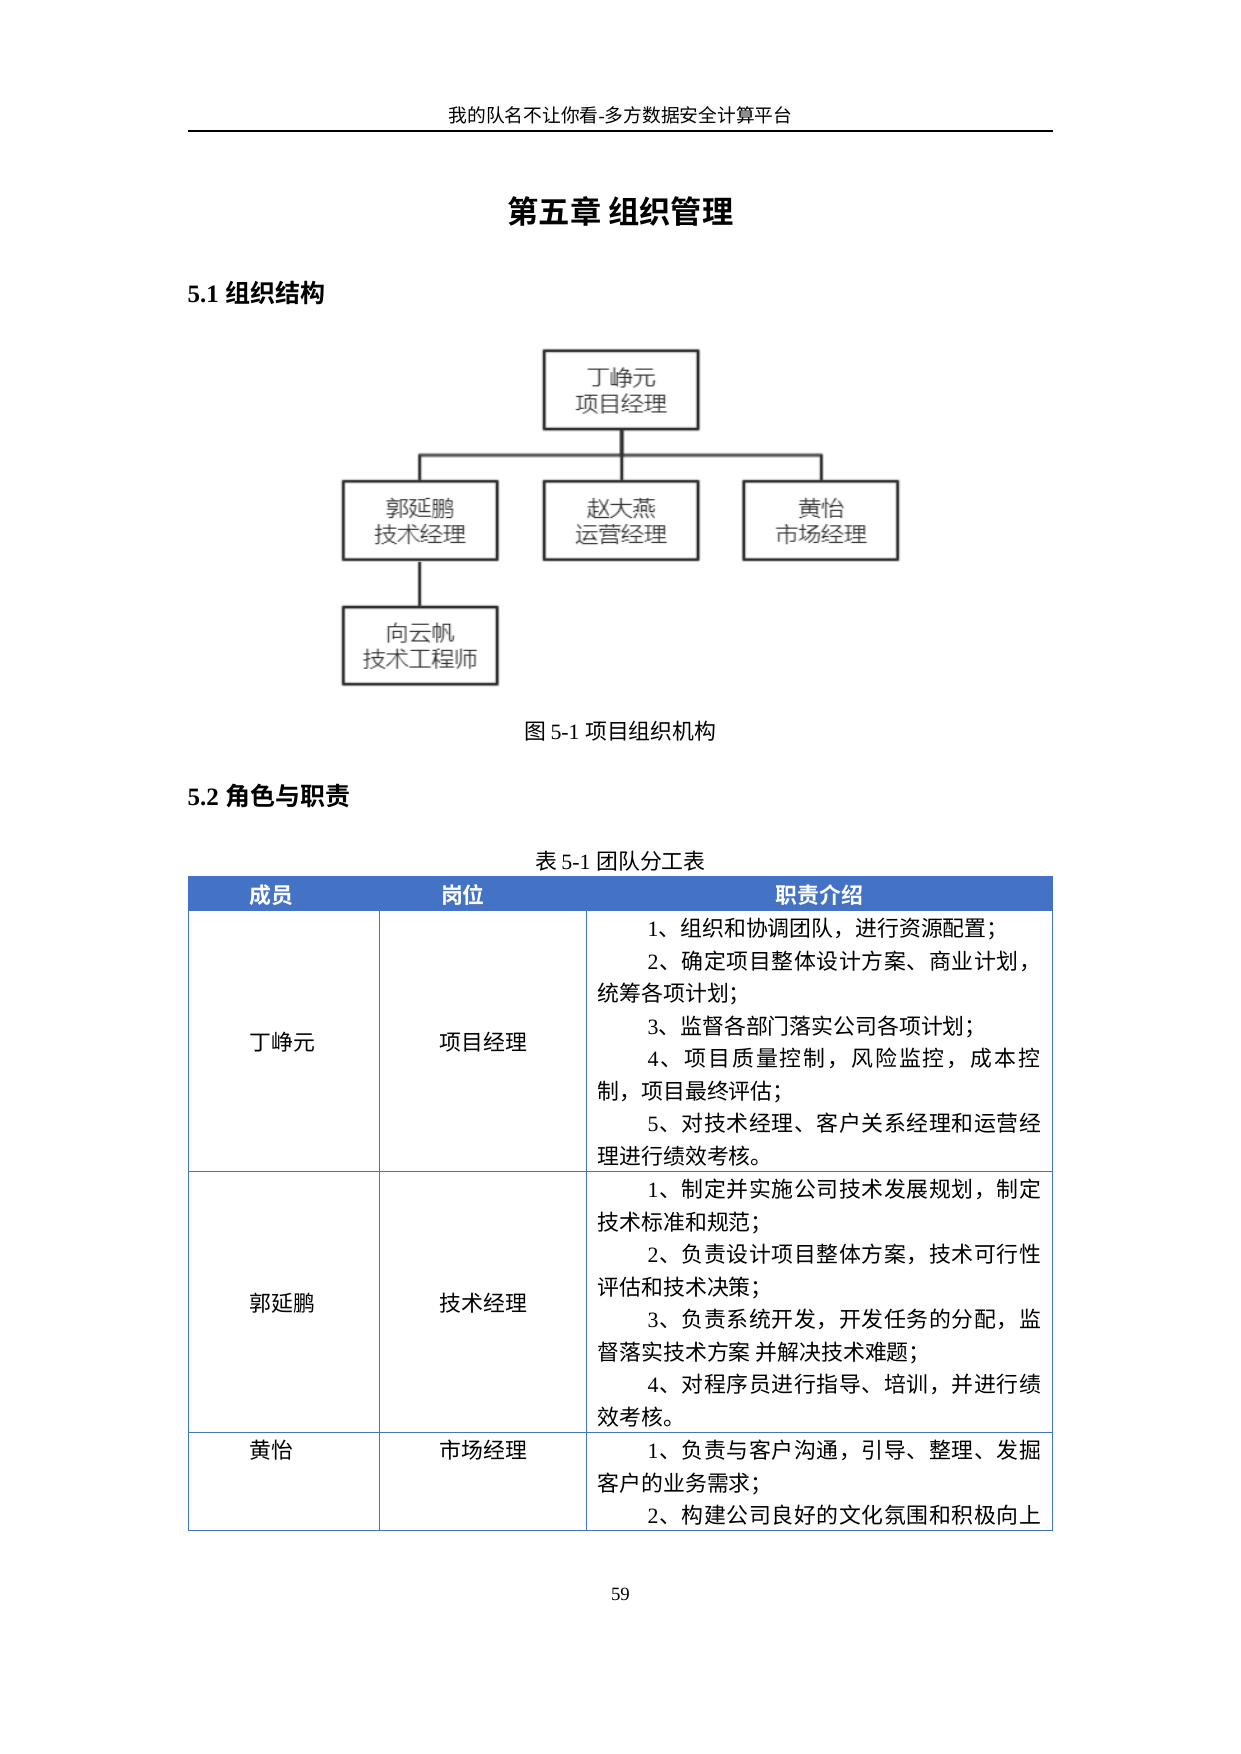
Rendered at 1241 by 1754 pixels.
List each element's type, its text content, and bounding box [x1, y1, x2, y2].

table_cell 市场经理 [380, 1433, 586, 1530]
table_cell 技术经理 [380, 1172, 586, 1432]
text 表5-1 团队分工表 [187, 844, 1053, 876]
table_header 成员 [189, 877, 379, 910]
table_cell 郭延鹏 [189, 1172, 379, 1432]
table_header 岗位 [380, 877, 586, 910]
table_cell 丁峥元 [189, 911, 379, 1171]
table_cell 项目经理 [380, 911, 586, 1171]
table_header 职责介绍 [587, 877, 1052, 910]
table_cell 1、组织和协调团队，进行资源配置； 2、确定项目整体设计方案、商业计划，统筹各项计划； 3、监督各部门落实公司各项计划； 4、项目质量控制，风险监控，成本控制，项目最终评估； 5、对技术经理、客户关系经理和运营经理进行绩效考核。 [587, 911, 1052, 1171]
picture [299, 340, 941, 695]
text 第五章 组织管理 [187, 177, 1053, 242]
table_cell 黄怡 [189, 1433, 379, 1530]
text 图5-1 项目组织机构 [187, 714, 1053, 746]
text 5.2 角色与职责 [187, 762, 1053, 827]
table_cell 1、制定并实施公司技术发展规划，制定技术标准和规范； 2、负责设计项目整体方案，技术可行性评估和技术决策； 3、负责系统开发，开发任务的分配，监督落实技术方案 并解决技术难题； 4、对程序员进行指导、培训，并进行绩效考核。 [587, 1172, 1052, 1432]
text 5.1 组织结构 [187, 259, 1053, 324]
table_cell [587, 1433, 1052, 1530]
